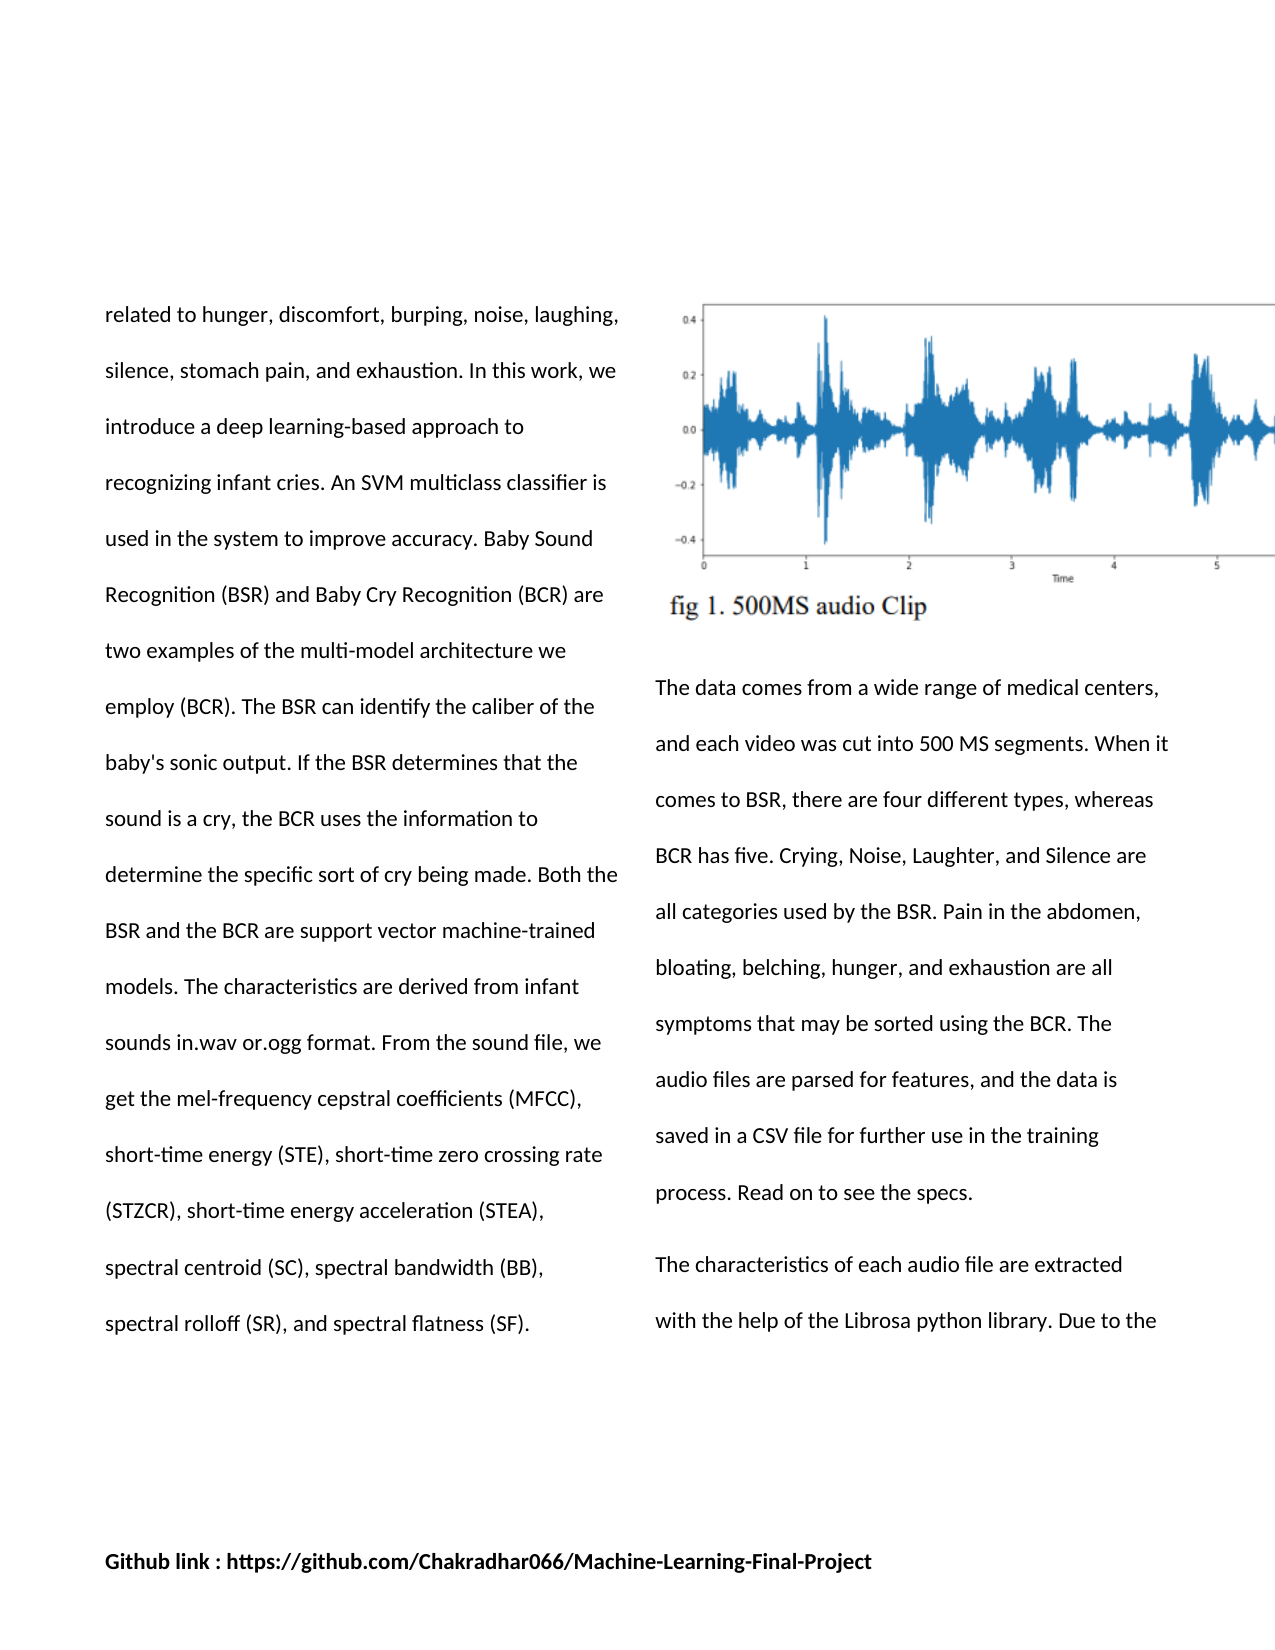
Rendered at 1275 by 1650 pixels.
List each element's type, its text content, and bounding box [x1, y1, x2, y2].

picture [655, 300, 1275, 629]
text The data comes from a wide range of medical centers, and each video was cut into 500 MS segments. When it comes to BSR, there are four different types, whereas BCR has five. Crying, Noise, Laughter, and Silence are all categories used by the BSR. Pain in the abdomen, bloating, belching, hunger, and exhaustion are all symptoms that may be sorted using the BCR. The audio files are parsed for features, and the data is saved in a CSV file for further use in the training process. Read on to see the specs. [655, 673, 1170, 1206]
